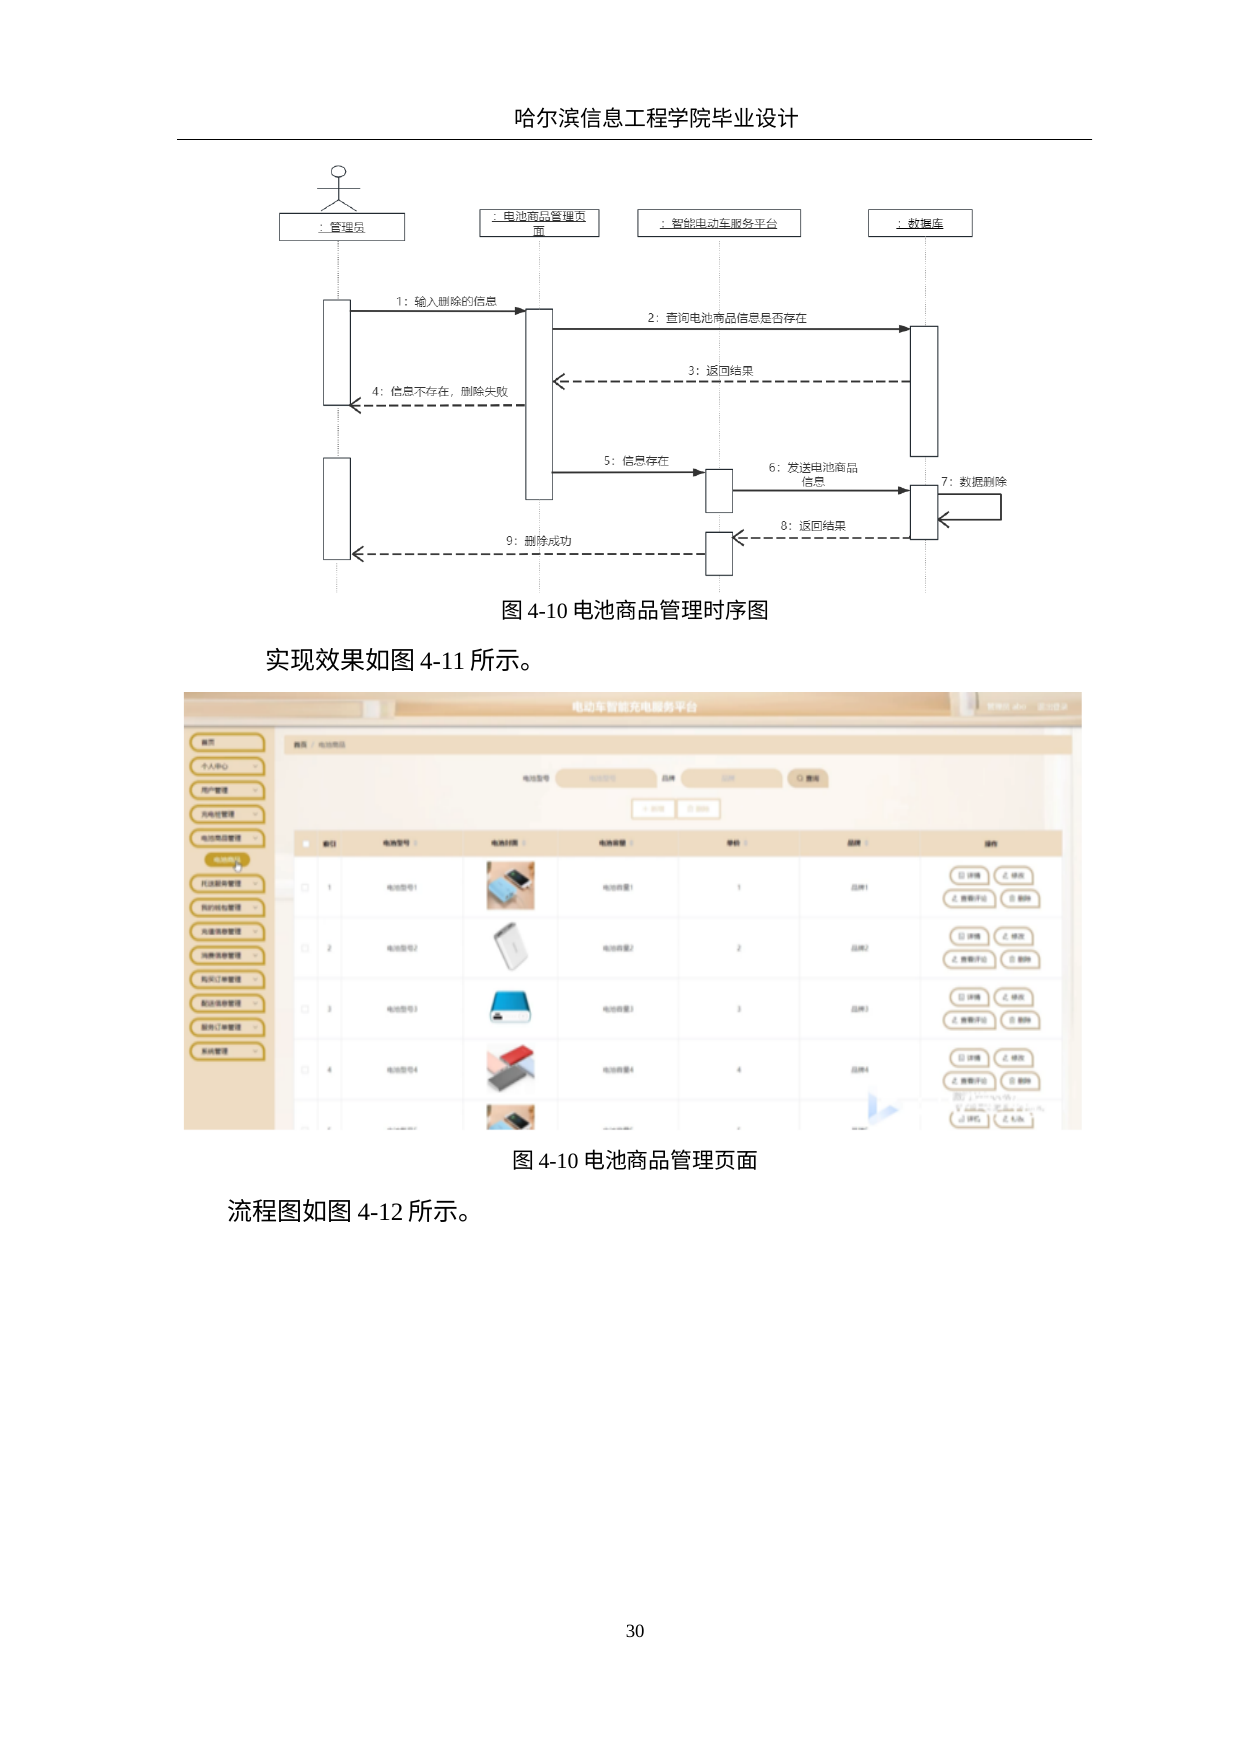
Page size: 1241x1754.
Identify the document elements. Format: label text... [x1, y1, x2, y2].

text 实现效果如图4-11所示。 [177, 624, 1092, 692]
text 图4-10电池商品管理页面 [177, 1143, 1092, 1175]
text 流程图如图4-12所示。 [177, 1175, 1092, 1243]
text 图4-10电池商品管理时序图 [177, 593, 1092, 624]
picture [256, 160, 1013, 593]
picture [183, 692, 1087, 1144]
